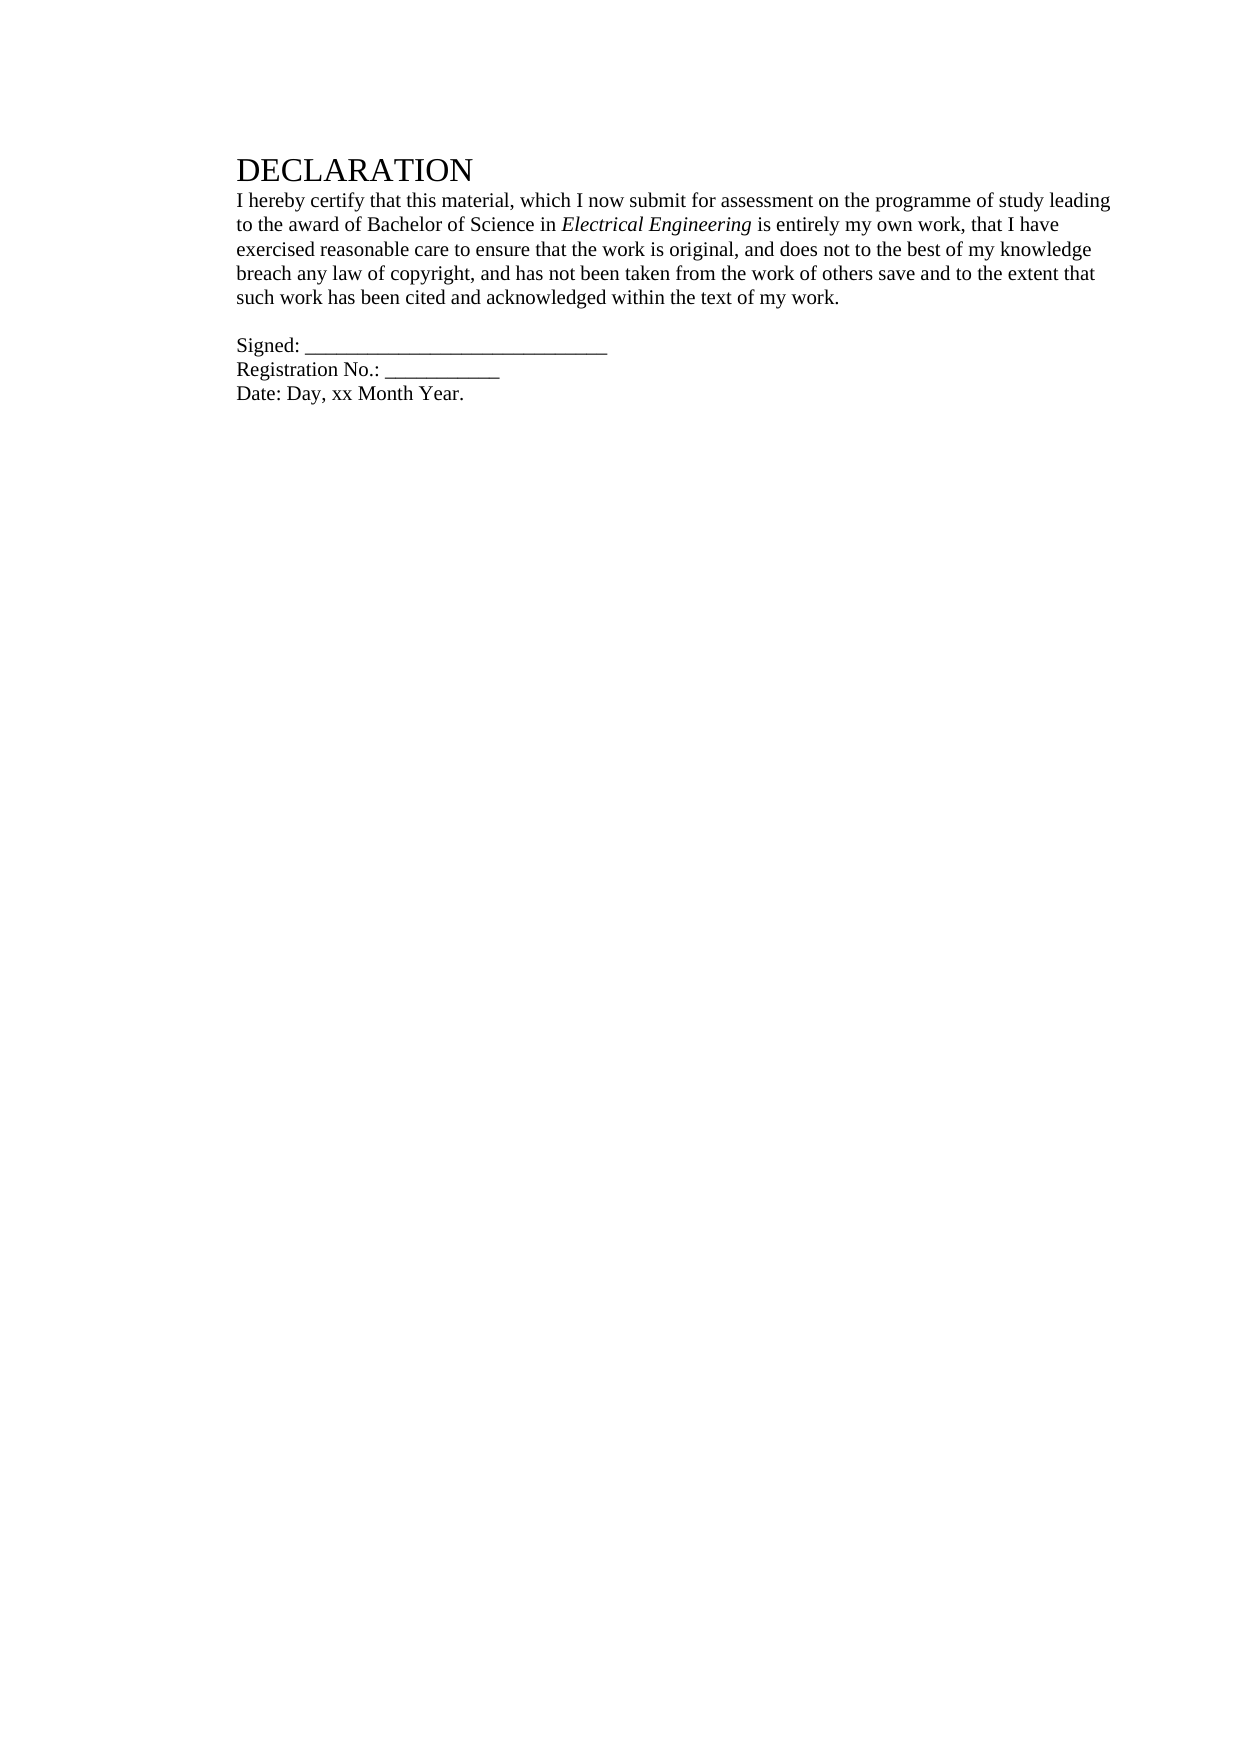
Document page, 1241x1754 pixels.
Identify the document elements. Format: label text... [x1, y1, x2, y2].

text Signed: _____________________________ [236, 333, 1122, 357]
text Registration No.: ___________ [236, 357, 1122, 381]
text Date: Day, xx Month Year. [236, 381, 1122, 405]
text I hereby certify that this material, which I now submit for assessment on the programme of study leading to the award of Bachelor of Science in Electrical Engineering is entirely my own work, that I have exercised reasonable care to ensure that the work is original, and does not to the best of my knowledge breach any law of copyright, and has not been taken from the work of others save and to the extent that such work has been cited and acknowledged within the text of my work. [236, 188, 1122, 309]
text DECLARATION [236, 150, 1122, 188]
